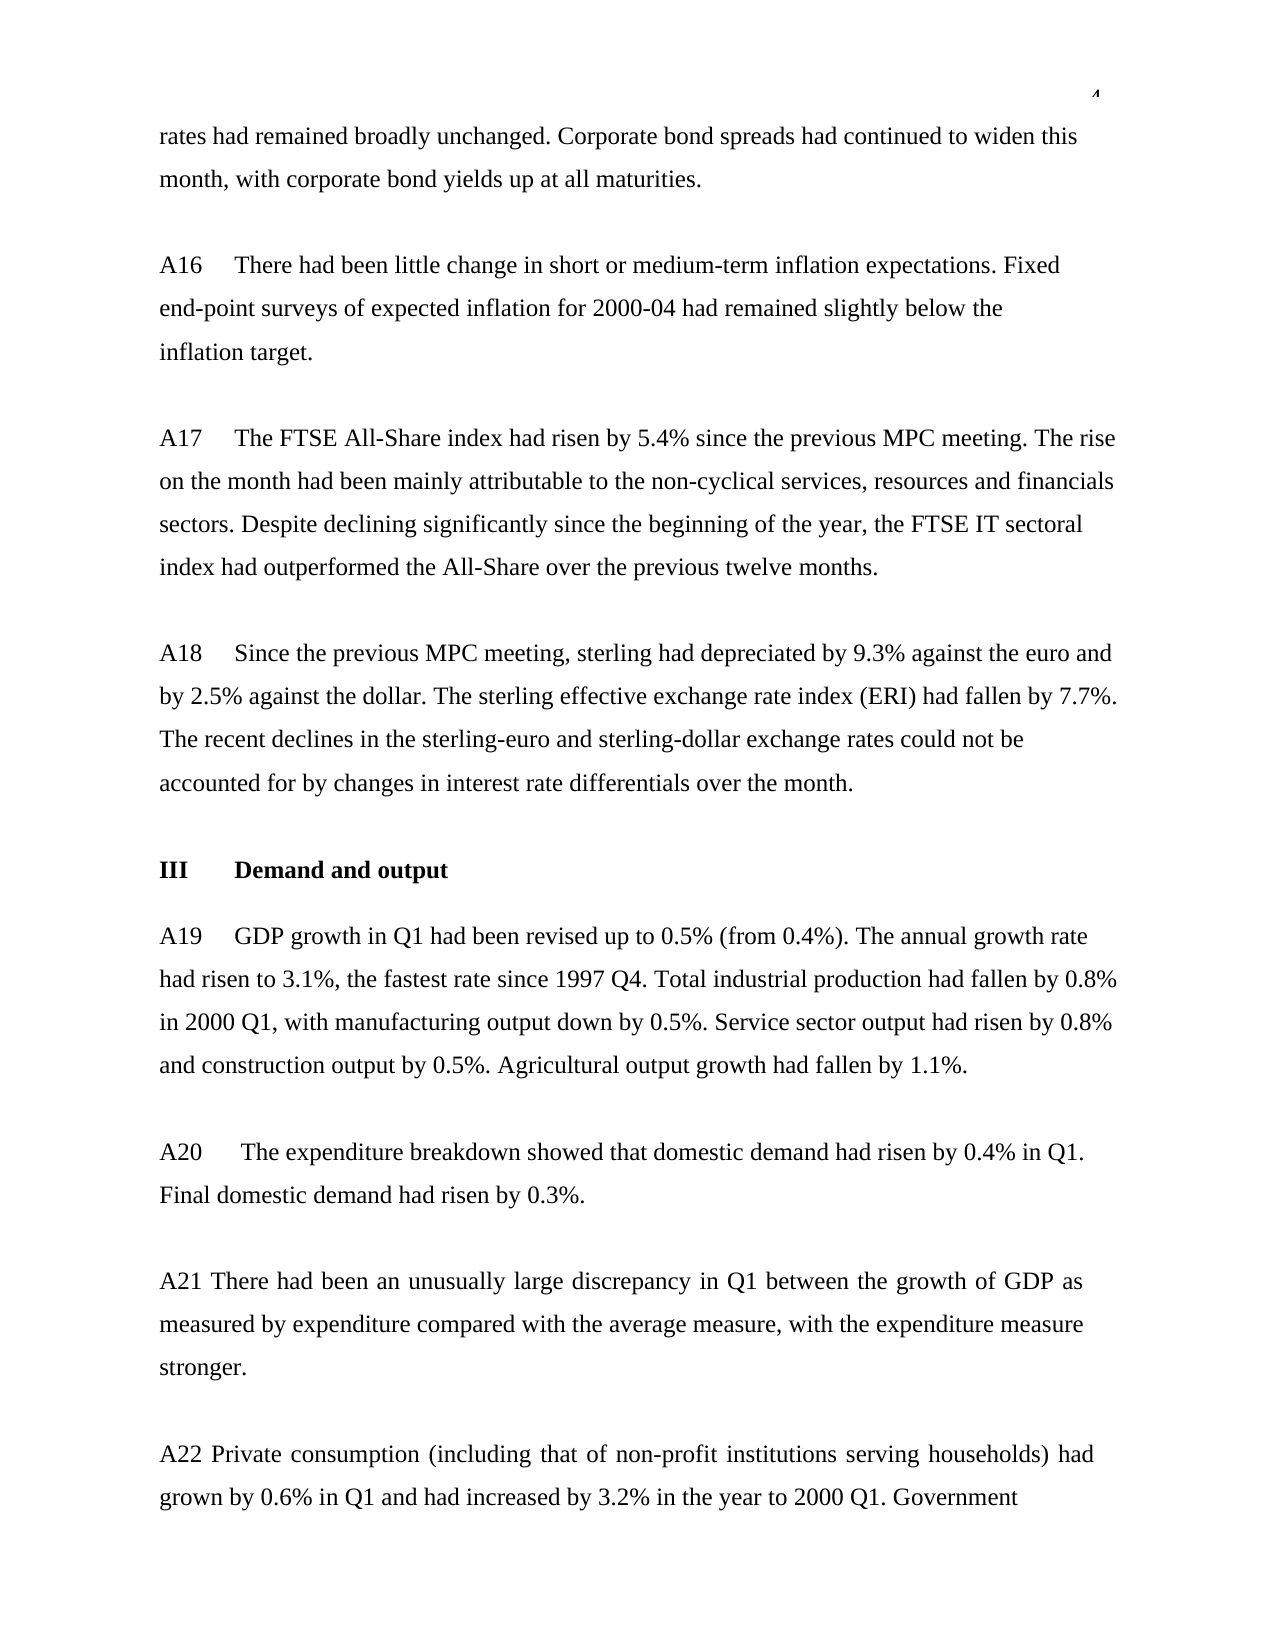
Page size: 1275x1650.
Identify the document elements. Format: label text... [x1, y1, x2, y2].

text rates had remained broadly unchanged. Corporate bond spreads had continued to widen this month, with corporate bond yields up at all maturities. [159, 121, 1144, 193]
text A21 There had been an unusually large discrepancy in Q1 between the growth of GDP as measured by expenditure compared with the average measure, with the expenditure measure stronger. [159, 1266, 1084, 1381]
text A18 Since the previous MPC meeting, sterling had depreciated by 9.3% against the euro and by 2.5% against the dollar. The sterling effective exchange rate index (ERI) had fallen by 7.7%. The recent declines in the sterling-euro and sterling-dollar exchange rates could not be accounted for by changes in interest rate differentials over the month. [159, 638, 1122, 796]
text A19 GDP growth in Q1 had been revised up to 0.5% (from 0.4%). The annual growth rate had risen to 3.1%, the fastest rate since 1997 Q4. Total industrial production had fallen by 0.8% in 2000 Q1, with manufacturing output down by 0.5%. Service sector output had risen by 0.8% and construction output by 0.5%. Agricultural output growth had fallen by 1.1%. [159, 921, 1122, 1079]
text A20 The expenditure breakdown showed that domestic demand had risen by 0.4% in Q1. Final domestic demand had risen by 0.3%. [159, 1137, 1085, 1208]
text A16 There had been little change in short or medium-term inflation expectations. Fixed end-point surveys of expected inflation for 2000-04 had remained slightly below the inflation target. [159, 250, 1093, 365]
text A17 The FTSE All-Share index had risen by 5.4% since the previous MPC meeting. The rise on the month had been mainly attributable to the non-cyclical services, resources and financials sectors. Despite declining significantly since the beginning of the year, the FTSE IT sectoral index had outperformed the All-Share over the previous twelve months. [159, 423, 1120, 581]
subtitle Demand and output [159, 855, 1162, 883]
text A22 Private consumption (including that of non-profit institutions serving households) had grown by 0.6% in Q1 and had increased by 3.2% in the year to 2000 Q1. Government [159, 1439, 1095, 1511]
